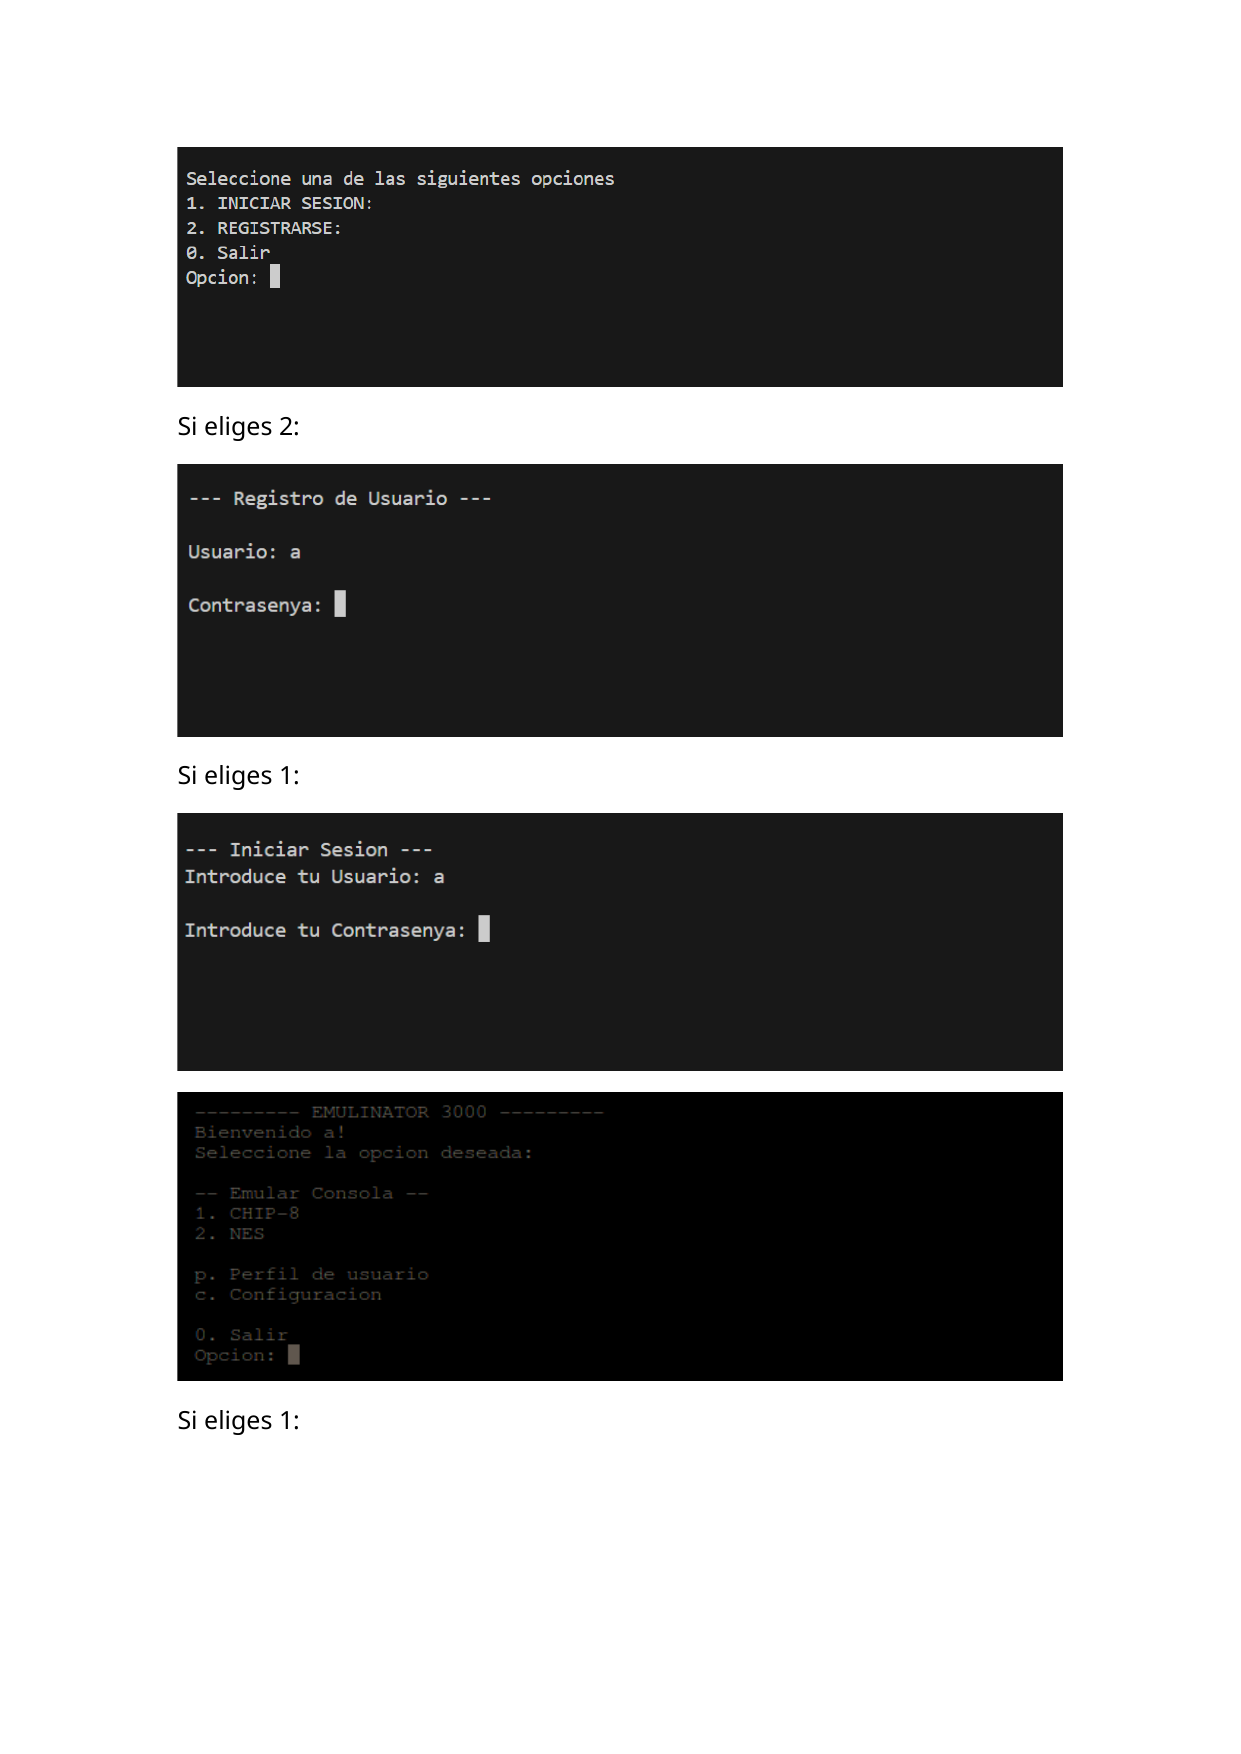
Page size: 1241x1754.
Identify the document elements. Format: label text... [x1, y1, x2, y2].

picture [177, 1092, 1063, 1381]
picture [177, 813, 1063, 1071]
text Si eliges 1: [177, 758, 1063, 792]
picture [177, 464, 1063, 737]
text Si eliges 2: [177, 409, 1063, 443]
picture [177, 147, 1063, 387]
text Si eliges 1: [177, 1403, 1063, 1437]
